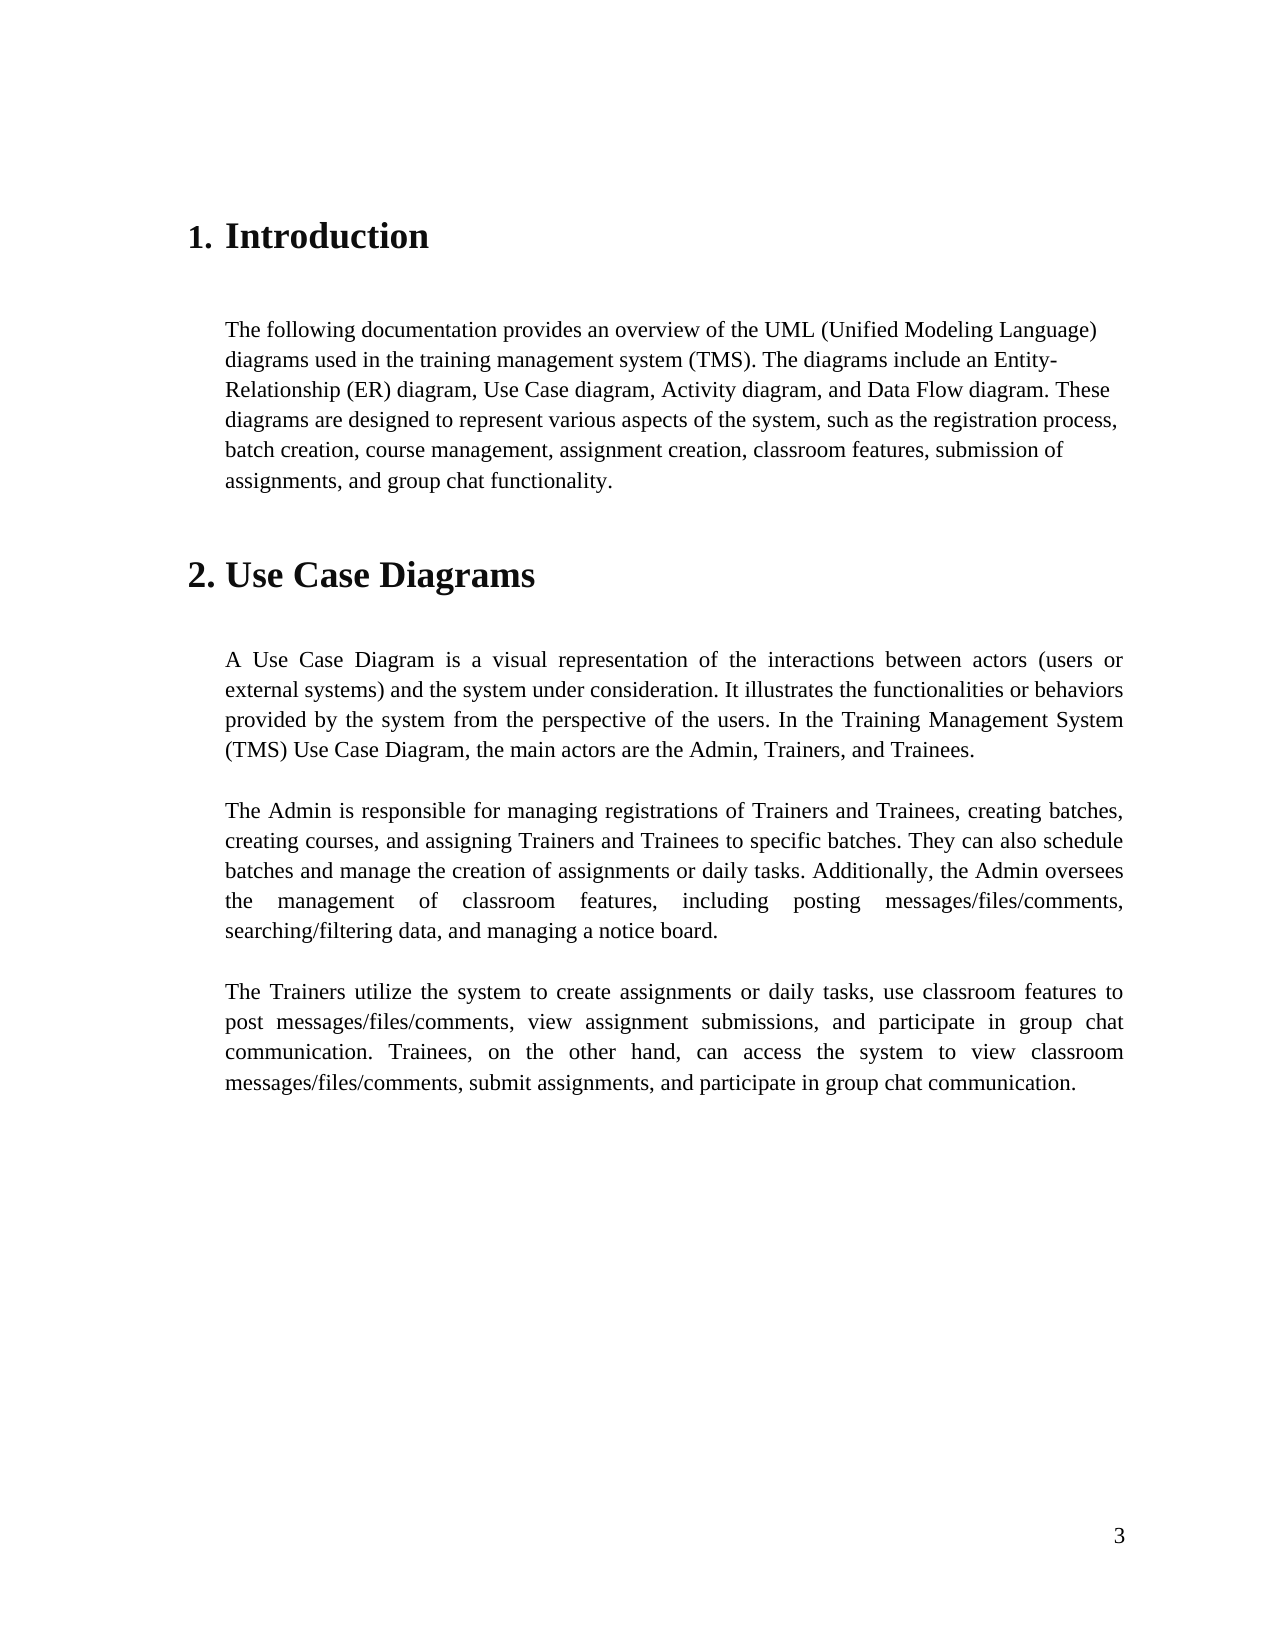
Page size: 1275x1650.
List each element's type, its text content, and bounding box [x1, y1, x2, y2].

list The Trainers utilize the system to create assignments or daily tasks, use classroom features to post messages/files/comments, view assignment submissions, and participate in group chat communication. Trainees, on the other hand, can access the system to view classroom messages/files/comments, submit assignments, and participate in group chat communication. [225, 978, 1125, 1095]
list The Admin is responsible for managing registrations of Trainers and Trainees, creating batches, creating courses, and assigning Trainers and Trainees to specific batches. They can also schedule batches and manage the creation of assignments or daily tasks. Additionally, the Admin oversees the management of classroom features, including posting messages/files/comments, searching/filtering data, and managing a notice board. [225, 797, 1125, 944]
list A Use Case Diagram is a visual representation of the interactions between actors (users or external systems) and the system under consideration. It illustrates the functionalities or behaviors provided by the system from the perspective of the users. In the Training Management System (TMS) Use Case Diagram, the main actors are the Admin, Trainers, and Trainees. [225, 646, 1125, 763]
subtitle Use Case Diagrams [187, 552, 1125, 595]
subtitle Introduction [187, 213, 1125, 309]
list The following documentation provides an overview of the UML (Unified Modeling Language) diagrams used in the training management system (TMS). The diagrams include an Entity-Relationship (ER) diagram, Use Case diagram, Activity diagram, and Data Flow diagram. These diagrams are designed to represent various aspects of the system, such as the registration process, batch creation, course management, assignment creation, classroom features, submission of assignments, and group chat functionality. [225, 316, 1125, 523]
